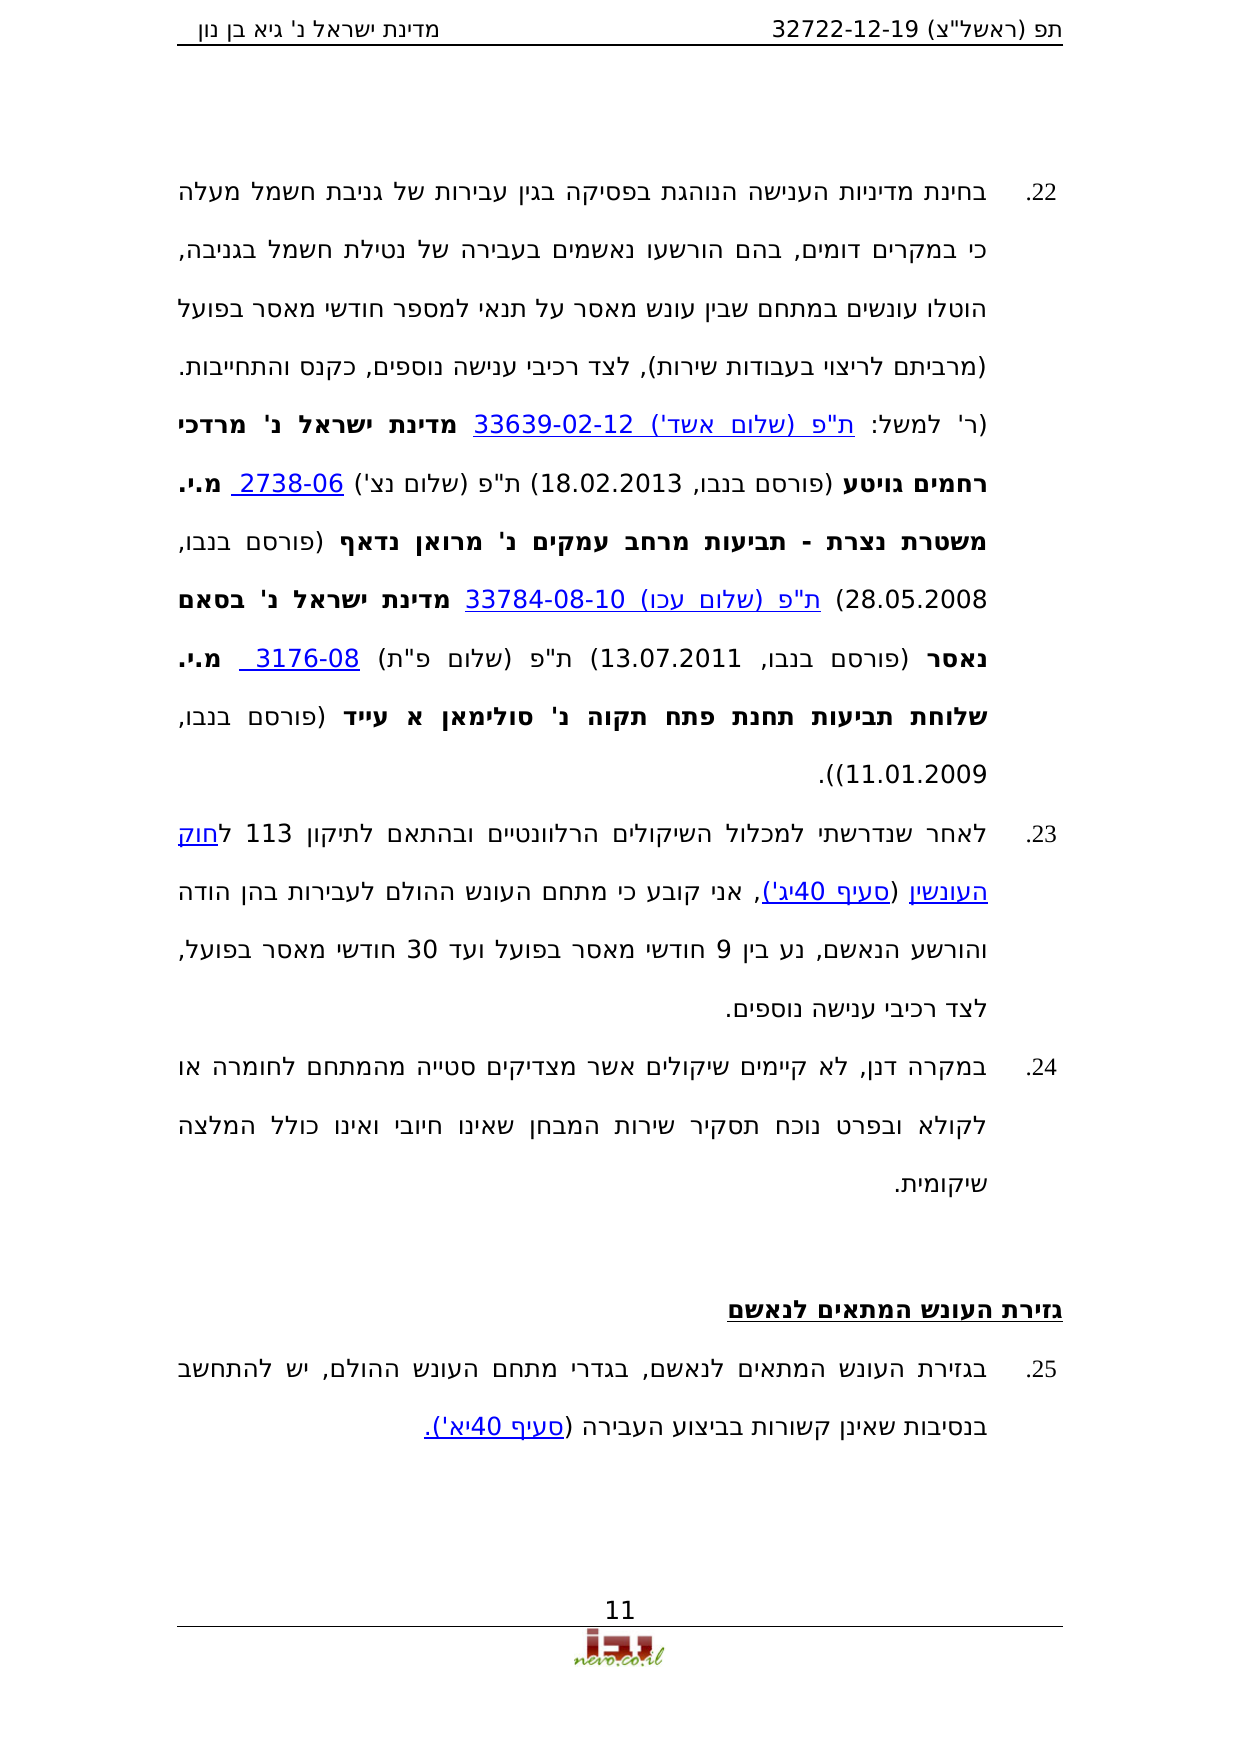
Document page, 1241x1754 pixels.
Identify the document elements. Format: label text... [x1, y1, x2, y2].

list במקרה דנן, לא קיימים שיקולים אשר מצדיקים סטייה מהמתחם לחומרה או לקולא ובפרט נוכח תסקיר שירות המבחן שאינו חיובי ואינו כולל המלצה שיקומית. [177, 1052, 1026, 1198]
list בחינת מדיניות הענישה הנוהגת בפסיקה בגין עבירות של גניבת חשמל מעלה כי במקרים דומים, בהם הורשעו נאשמים בעבירה של נטילת חשמל בגניבה, הוטלו עונשים במתחם שבין עונש מאסר על תנאי למספר חודשי מאסר בפועל (מרביתם לריצוי בעבודות שירות), לצד רכיבי ענישה נוספים, כקנס והתחייבות. (ר' למשל: ת"פ (שלום אשד') 33639-02-12 מדינת ישראל נ' מרדכי רחמים גויטע (פורסם בנבו, 18.02.2013) ת"פ (שלום נצ') 2738-06 מ.י. משטרת נצרת - תביעות מרחב עמקים נ' מרואן נדאף (פורסם בנבו, 28.05.2008) ת"פ (שלום עכו) 33784-08-10 מדינת ישראל נ' בסאם נאסר (פורסם בנבו, 13.07.2011) ת"פ (שלום פ"ת) 3176-08 מ.י. שלוחת תביעות תחנת פתח תקוה נ' סולימאן א עייד (פורסם בנבו, 11.01.2009)). [177, 177, 1026, 790]
list בגזירת העונש המתאים לנאשם, בגדרי מתחם העונש ההולם, יש להתחשב בנסיבות שאינן קשורות בביצוע העבירה (סעיף 40יא'). [177, 1354, 1026, 1442]
picture [574, 1628, 666, 1667]
list לאחר שנדרשתי למכלול השיקולים הרלוונטיים ובהתאם לתיקון 113 לחוק העונשין (סעיף 40יג'), אני קובע כי מתחם העונש ההולם לעבירות בהן הודה והורשע הנאשם, נע בין 9 חודשי מאסר בפועל ועד 30 חודשי מאסר בפועל, לצד רכיבי ענישה נוספים. [177, 819, 1026, 1023]
text גזירת העונש המתאים לנאשם [177, 1296, 1063, 1325]
